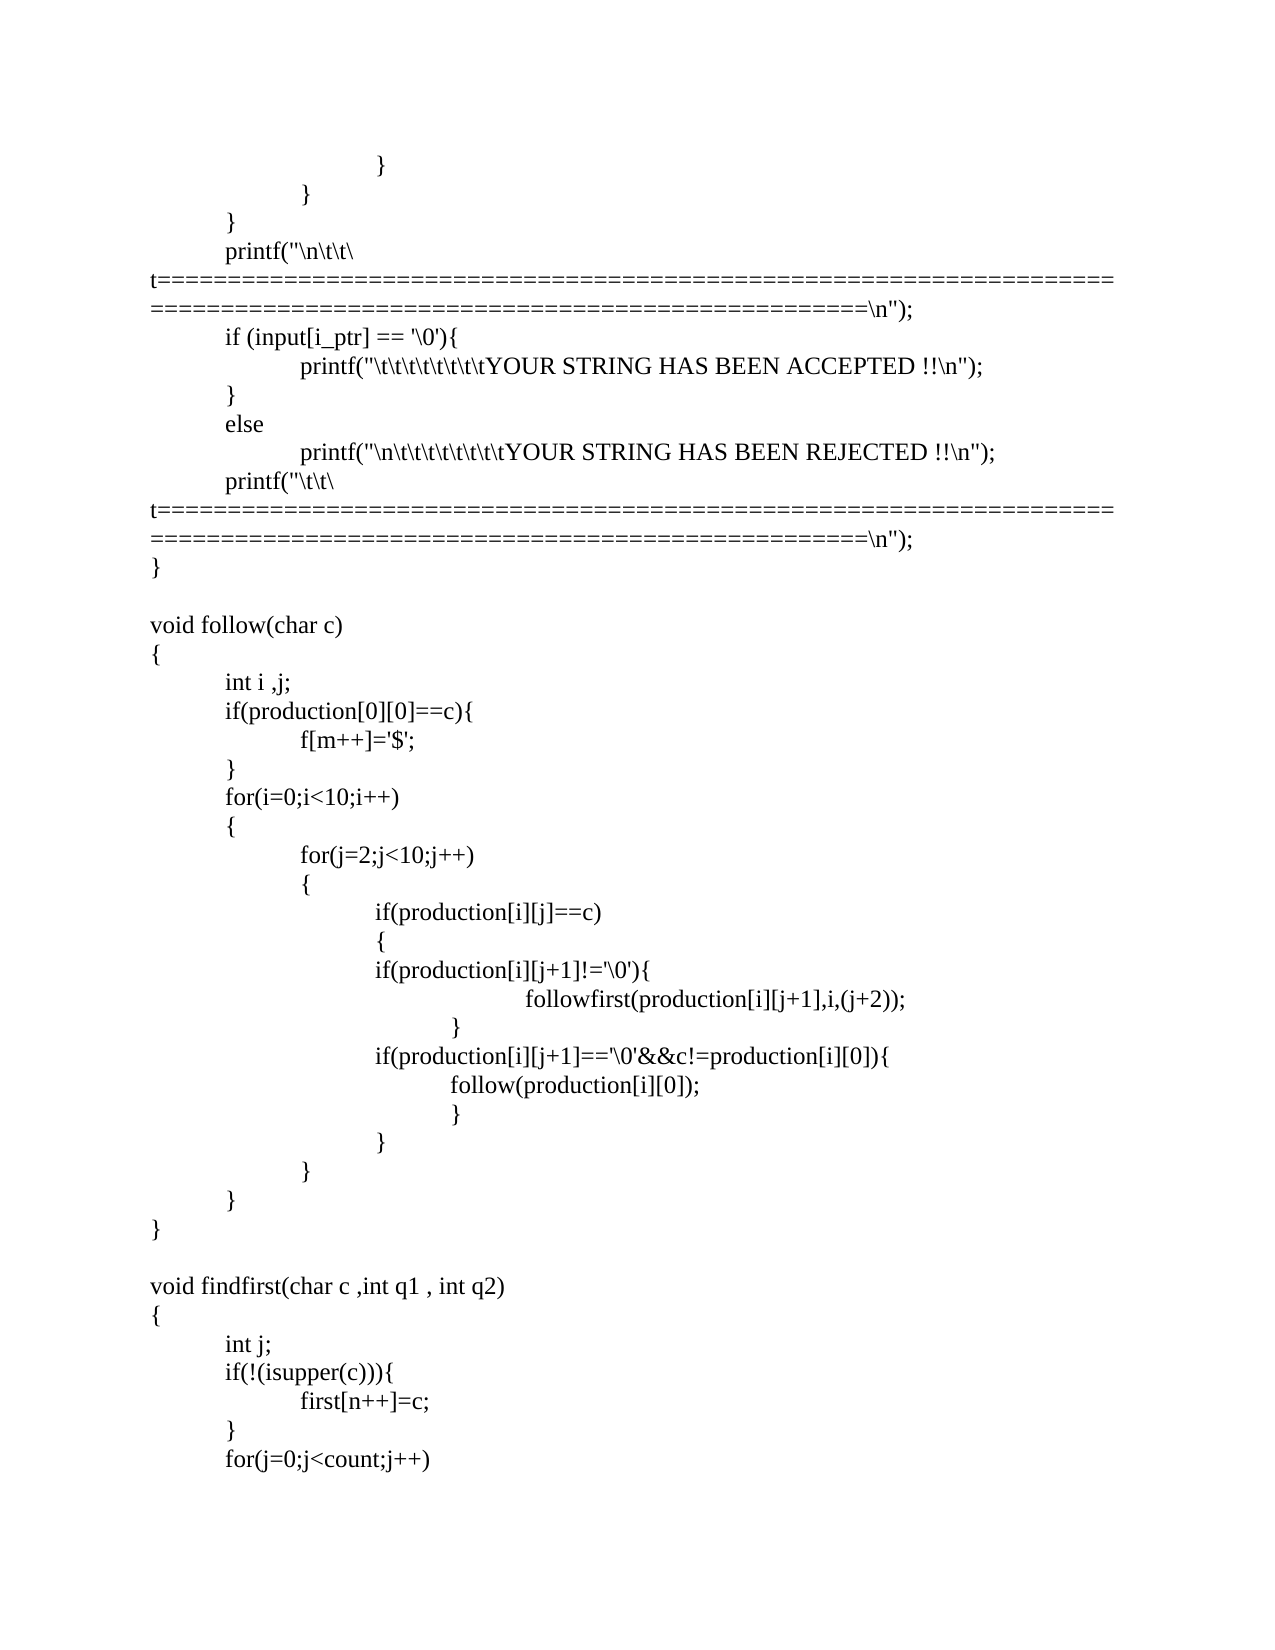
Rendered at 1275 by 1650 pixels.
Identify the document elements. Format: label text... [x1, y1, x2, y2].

text } [150, 1099, 1125, 1127]
text } [150, 1127, 1125, 1156]
text { [150, 1300, 1125, 1329]
text int i ,j; [150, 667, 1125, 696]
text follow(production[i][0]); [150, 1070, 1125, 1099]
text } [150, 207, 1125, 236]
text if(production[i][j+1]!='\0'){ [150, 955, 1125, 984]
text printf("\n\t\t\t=======================================================================================================================\n"); [150, 236, 1125, 322]
text } [150, 1156, 1125, 1185]
text for(i=0;i<10;i++) [150, 782, 1125, 811]
text if(!(isupper(c))){ [150, 1357, 1125, 1386]
text if(production[i][j+1]=='\0'&&c!=production[i][0]){ [150, 1041, 1125, 1070]
text if (input[i_ptr] == '\0'){ [150, 322, 1125, 351]
text } [150, 179, 1125, 207]
text } [150, 1012, 1125, 1041]
text { [150, 926, 1125, 955]
text } [150, 552, 1125, 581]
text int j; [150, 1329, 1125, 1357]
text printf("\t\t\t\t\t\t\t\tYOUR STRING HAS BEEN ACCEPTED !!\n"); [150, 351, 1125, 380]
text } [150, 150, 1125, 179]
text } [150, 1214, 1125, 1242]
text { [150, 811, 1125, 840]
text if(production[i][j]==c) [150, 897, 1125, 926]
text else [150, 409, 1125, 437]
text printf("\t\t\t=======================================================================================================================\n"); [150, 466, 1125, 552]
text printf("\n\t\t\t\t\t\t\t\tYOUR STRING HAS BEEN REJECTED !!\n"); [150, 437, 1125, 466]
text if(production[0][0]==c){ [150, 696, 1125, 725]
text } [150, 754, 1125, 782]
text first[n++]=c; [150, 1386, 1125, 1415]
text f[m++]='$'; [150, 725, 1125, 754]
text followfirst(production[i][j+1],i,(j+2)); [150, 984, 1125, 1012]
text } [150, 1185, 1125, 1214]
text } [150, 380, 1125, 409]
text { [150, 639, 1125, 667]
text for(j=0;j<count;j++) [150, 1444, 1125, 1472]
text { [150, 869, 1125, 897]
text void follow(char c) [150, 610, 1125, 639]
text for(j=2;j<10;j++) [150, 840, 1125, 869]
text void findfirst(char c ,int q1 , int q2) [150, 1271, 1125, 1300]
text } [150, 1415, 1125, 1444]
